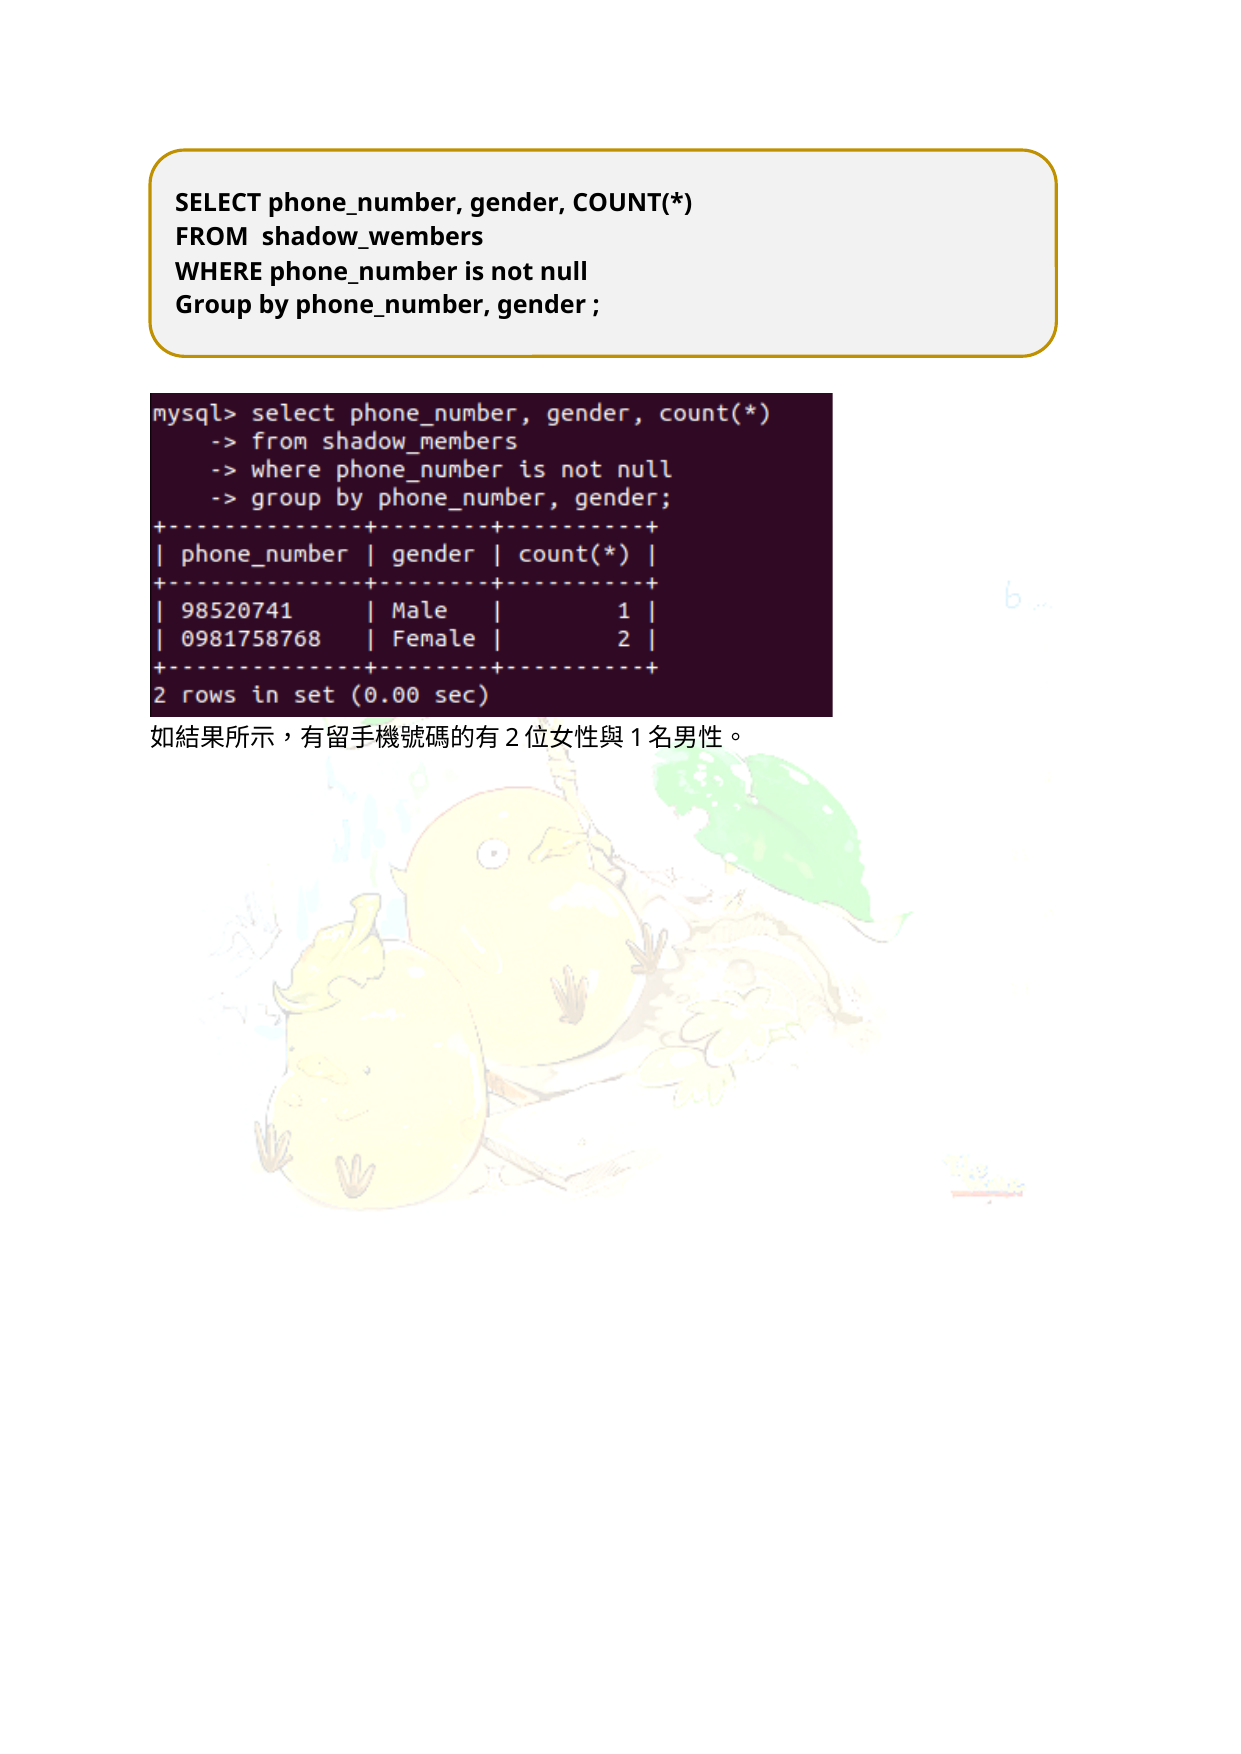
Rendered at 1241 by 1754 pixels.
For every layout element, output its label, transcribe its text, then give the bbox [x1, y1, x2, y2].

text 如結果所示，有留手機號碼的有2位女性與1名男性。 [150, 717, 1090, 753]
picture [150, 393, 833, 717]
